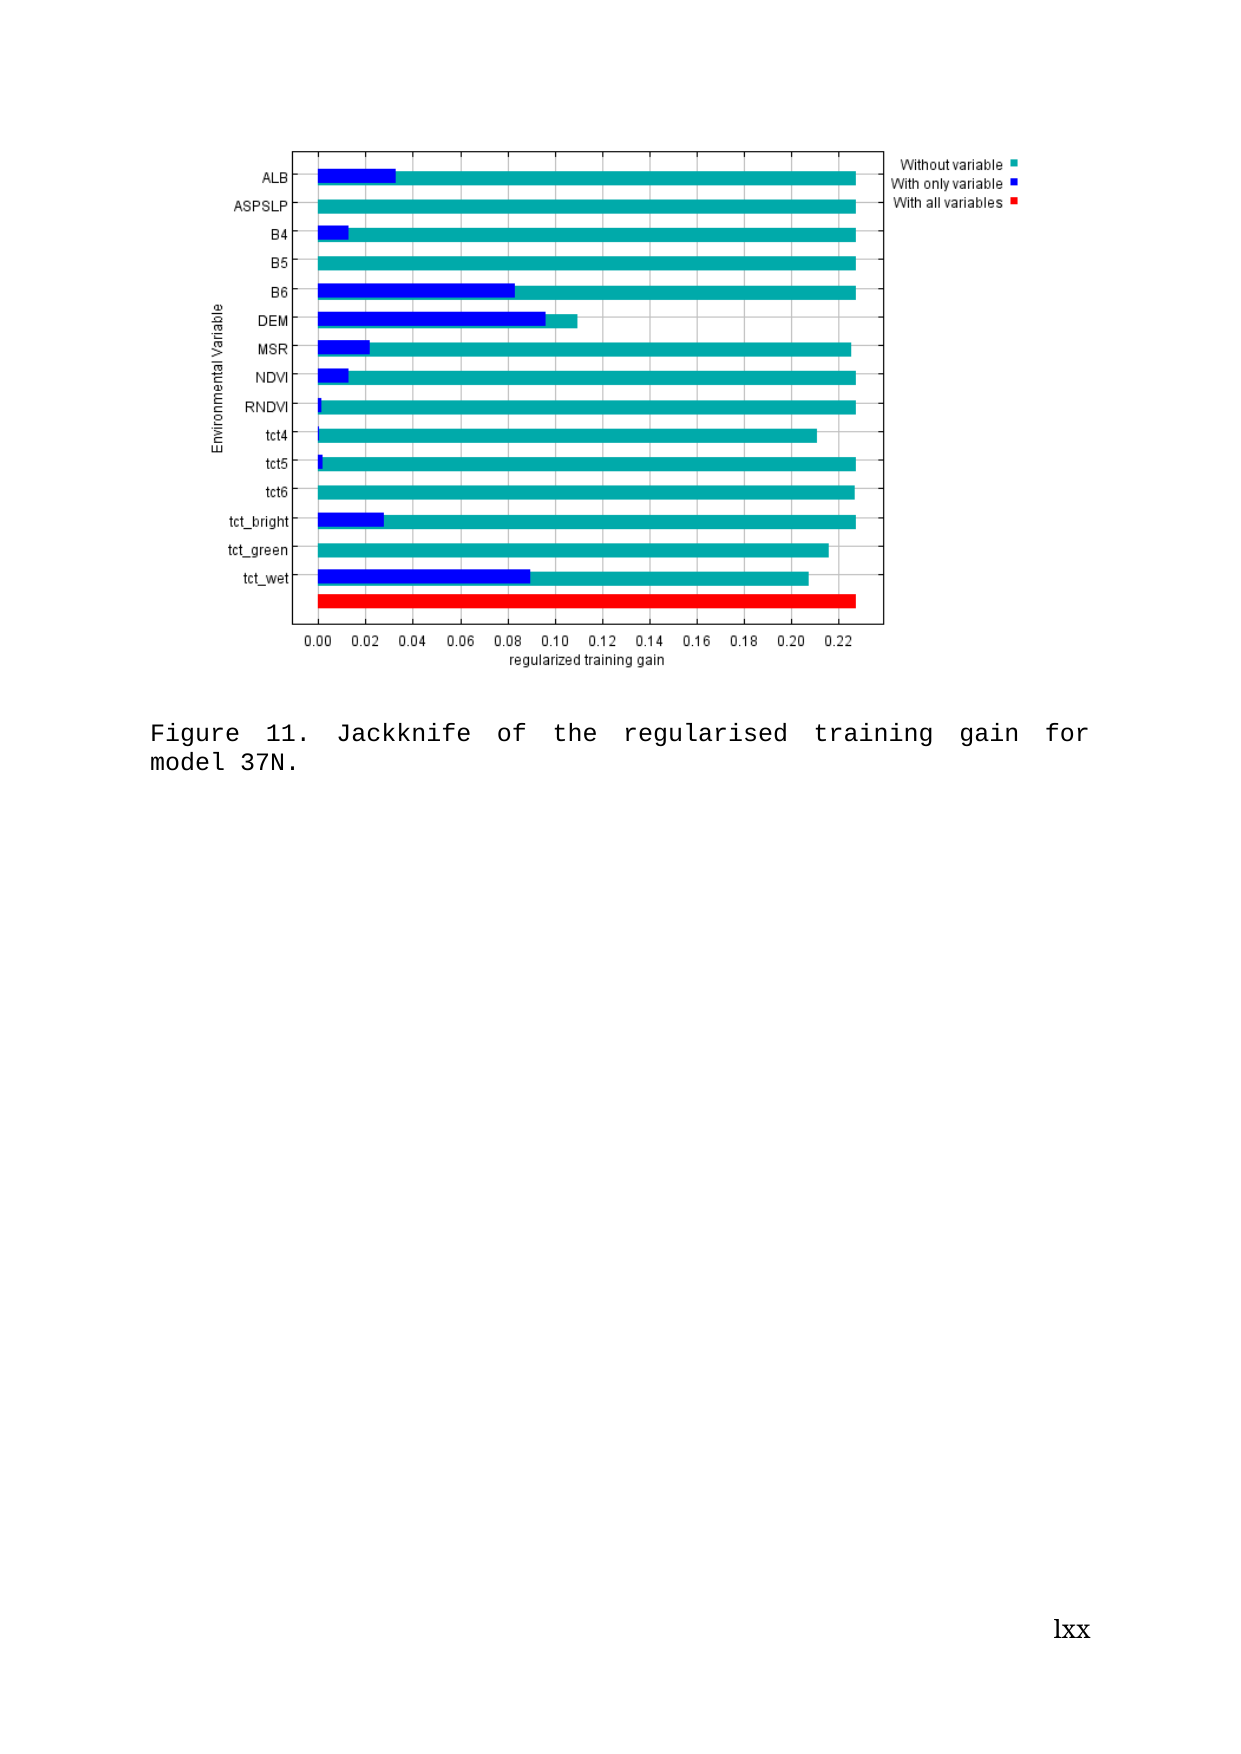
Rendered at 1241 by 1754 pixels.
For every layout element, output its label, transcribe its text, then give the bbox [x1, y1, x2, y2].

picture [207, 150, 1033, 671]
